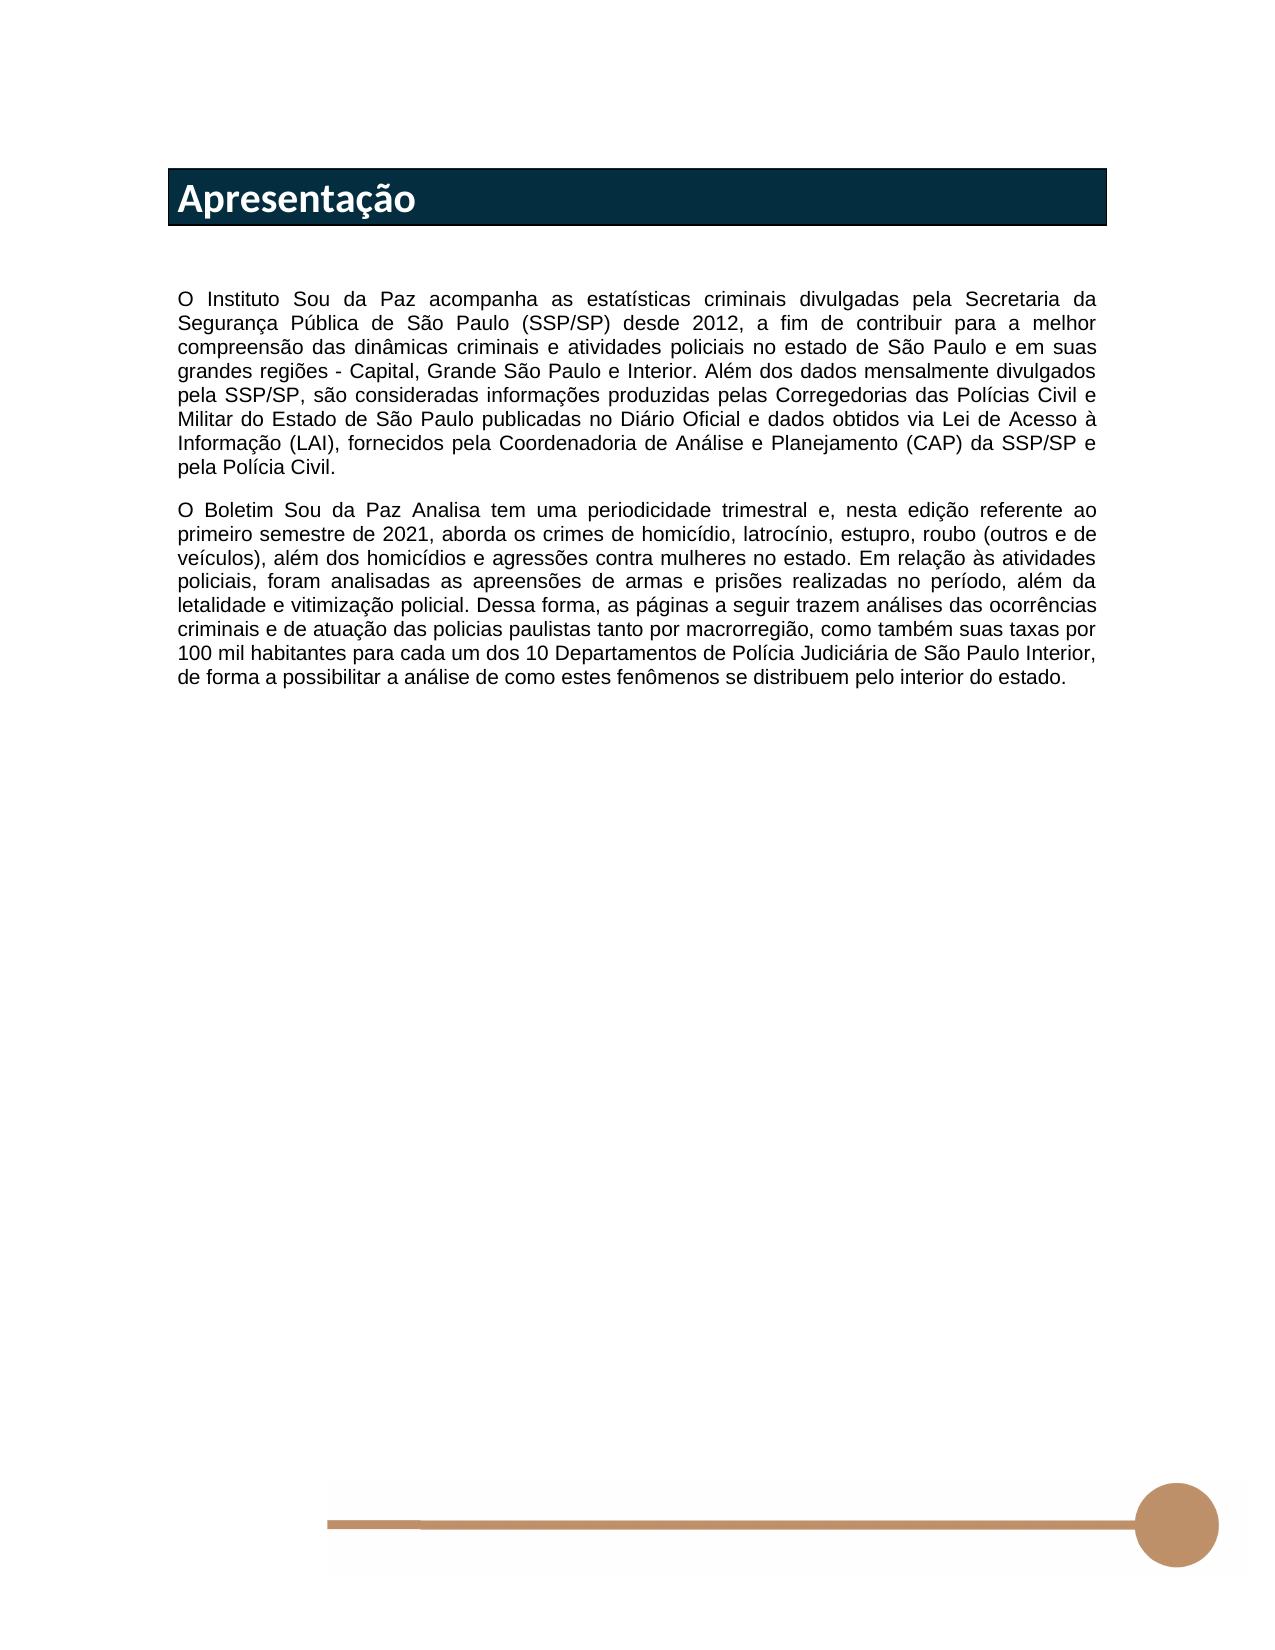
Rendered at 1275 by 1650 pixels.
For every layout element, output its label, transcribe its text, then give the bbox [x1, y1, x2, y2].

picture [327, 1480, 1248, 1575]
text O Boletim Sou da Paz Analisa tem uma periodicidade trimestral e, nesta edição referente ao primeiro semestre de 2021, aborda os crimes de homicídio, latrocínio, estupro, roubo (outros e de veículos), além dos homicídios e agressões contra mulheres no estado. Em relação às atividades policiais, foram analisadas as apreensões de armas e prisões realizadas no período, além da letalidade e vitimização policial. Dessa forma, as páginas a seguir trazem análises das ocorrências criminais e de atuação das policias paulistas tanto por macrorregião, como também suas taxas por 100 mil habitantes para cada um dos 10 Departamentos de Polícia Judiciária de São Paulo Interior, de forma a possibilitar a análise de como estes fenômenos se distribuem pelo interior do estado. [177, 497, 1098, 689]
subtitle Apresentação [169, 170, 1106, 224]
text O Instituto Sou da Paz acompanha as estatísticas criminais divulgadas pela Secretaria da Segurança Pública de São Paulo (SSP/SP) desde 2012, a fim de contribuir para a melhor compreensão das dinâmicas criminais e atividades policiais no estado de São Paulo e em suas grandes regiões - Capital, Grande São Paulo e Interior. Além dos dados mensalmente divulgados pela SSP/SP, são consideradas informações produzidas pelas Corregedorias das Polícias Civil e Militar do Estado de São Paulo publicadas no Diário Oficial e dados obtidos via Lei de Acesso à Informação (LAI), fornecidos pela Coordenadoria de Análise e Planejamento (CAP) da SSP/SP e pela Polícia Civil. [177, 287, 1098, 479]
